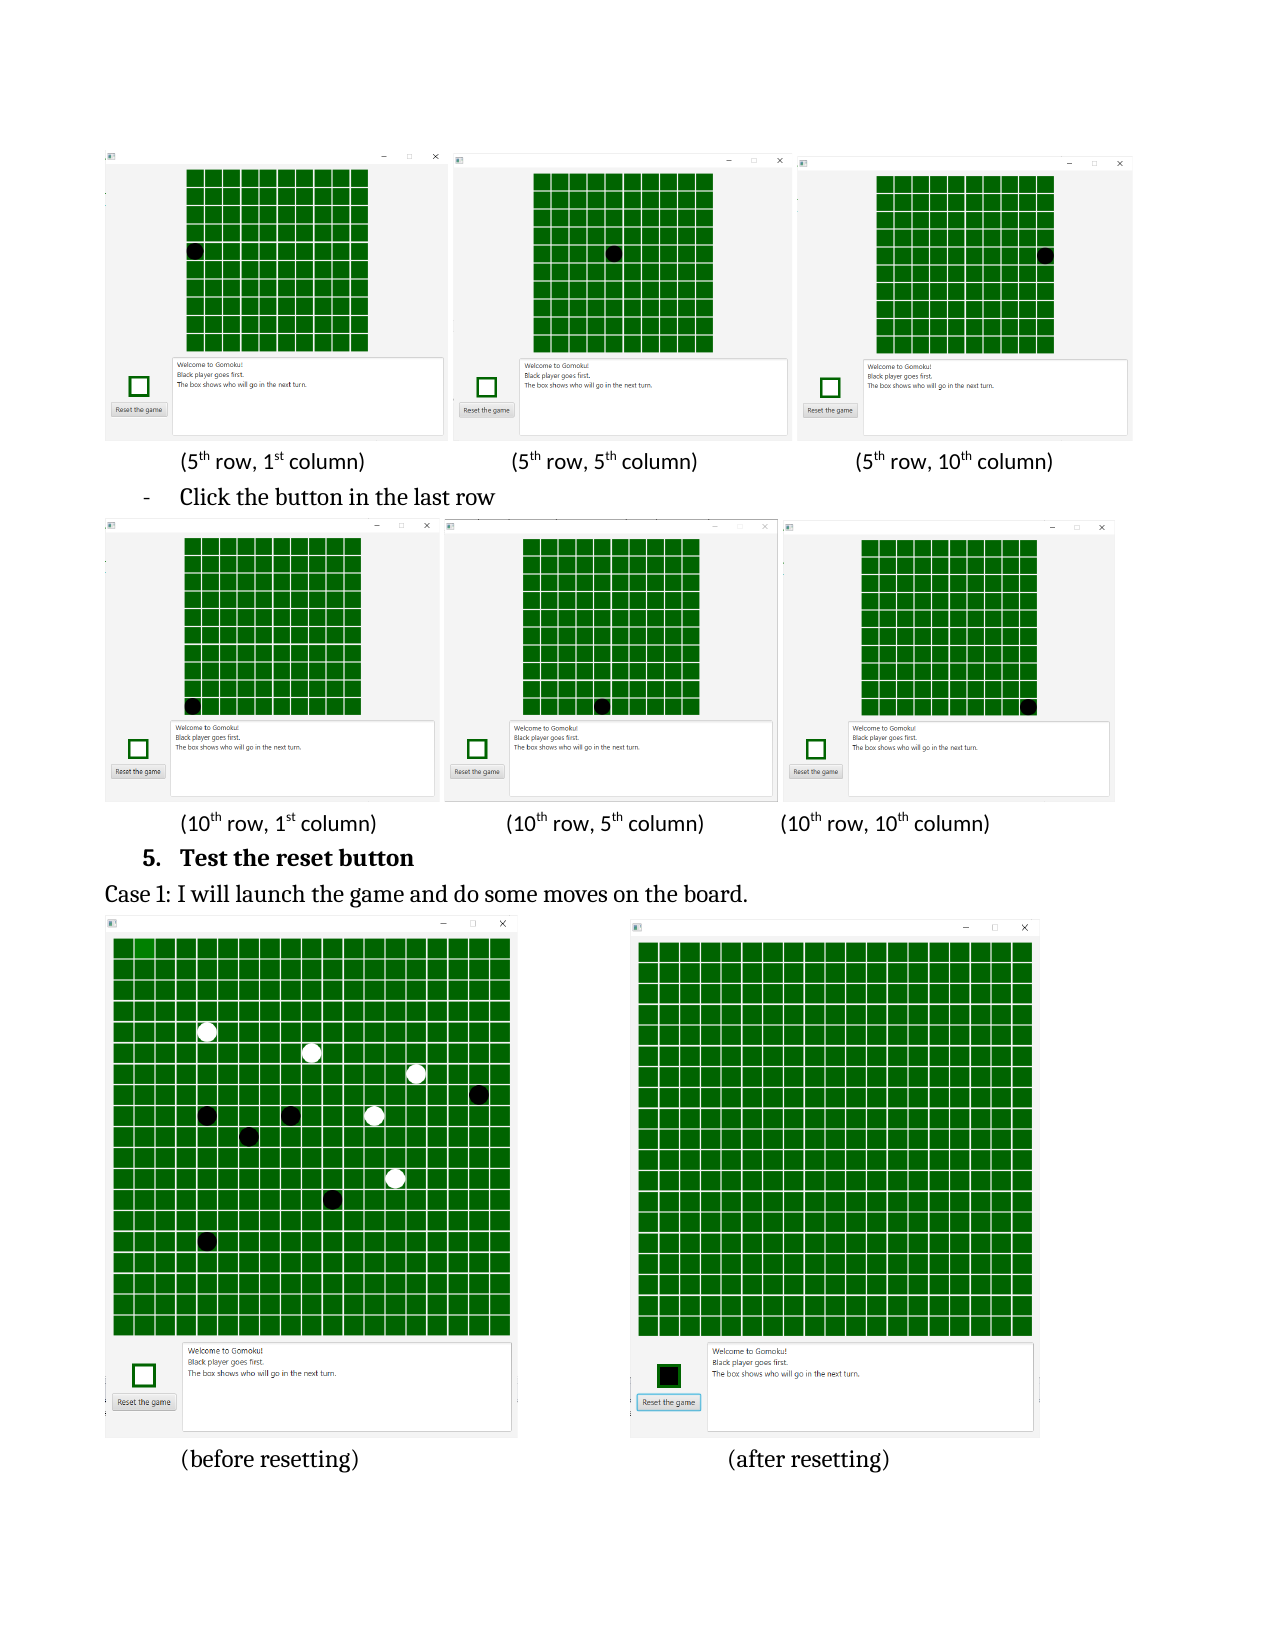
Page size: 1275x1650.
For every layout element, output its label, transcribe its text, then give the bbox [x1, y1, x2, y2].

picture [797, 156, 1133, 441]
picture [453, 153, 793, 441]
list Test the reset button [142, 844, 1170, 873]
text (before resetting) (after resetting) [105, 1445, 1170, 1474]
picture [105, 150, 448, 441]
picture [105, 915, 518, 1438]
picture [630, 919, 1040, 1438]
text (5th row, 1st column) (5th row, 5th column) (5th row, 10th column) [105, 447, 1170, 476]
picture [444, 519, 778, 802]
list Click the button in the last row [142, 482, 1170, 511]
picture [105, 518, 440, 802]
picture [783, 520, 1115, 802]
text (10th row, 1st column) (10th row, 5th column) (10th row, 10th column) [105, 809, 1170, 837]
text Case 1: I will launch the game and do some moves on the board. [105, 880, 1170, 908]
